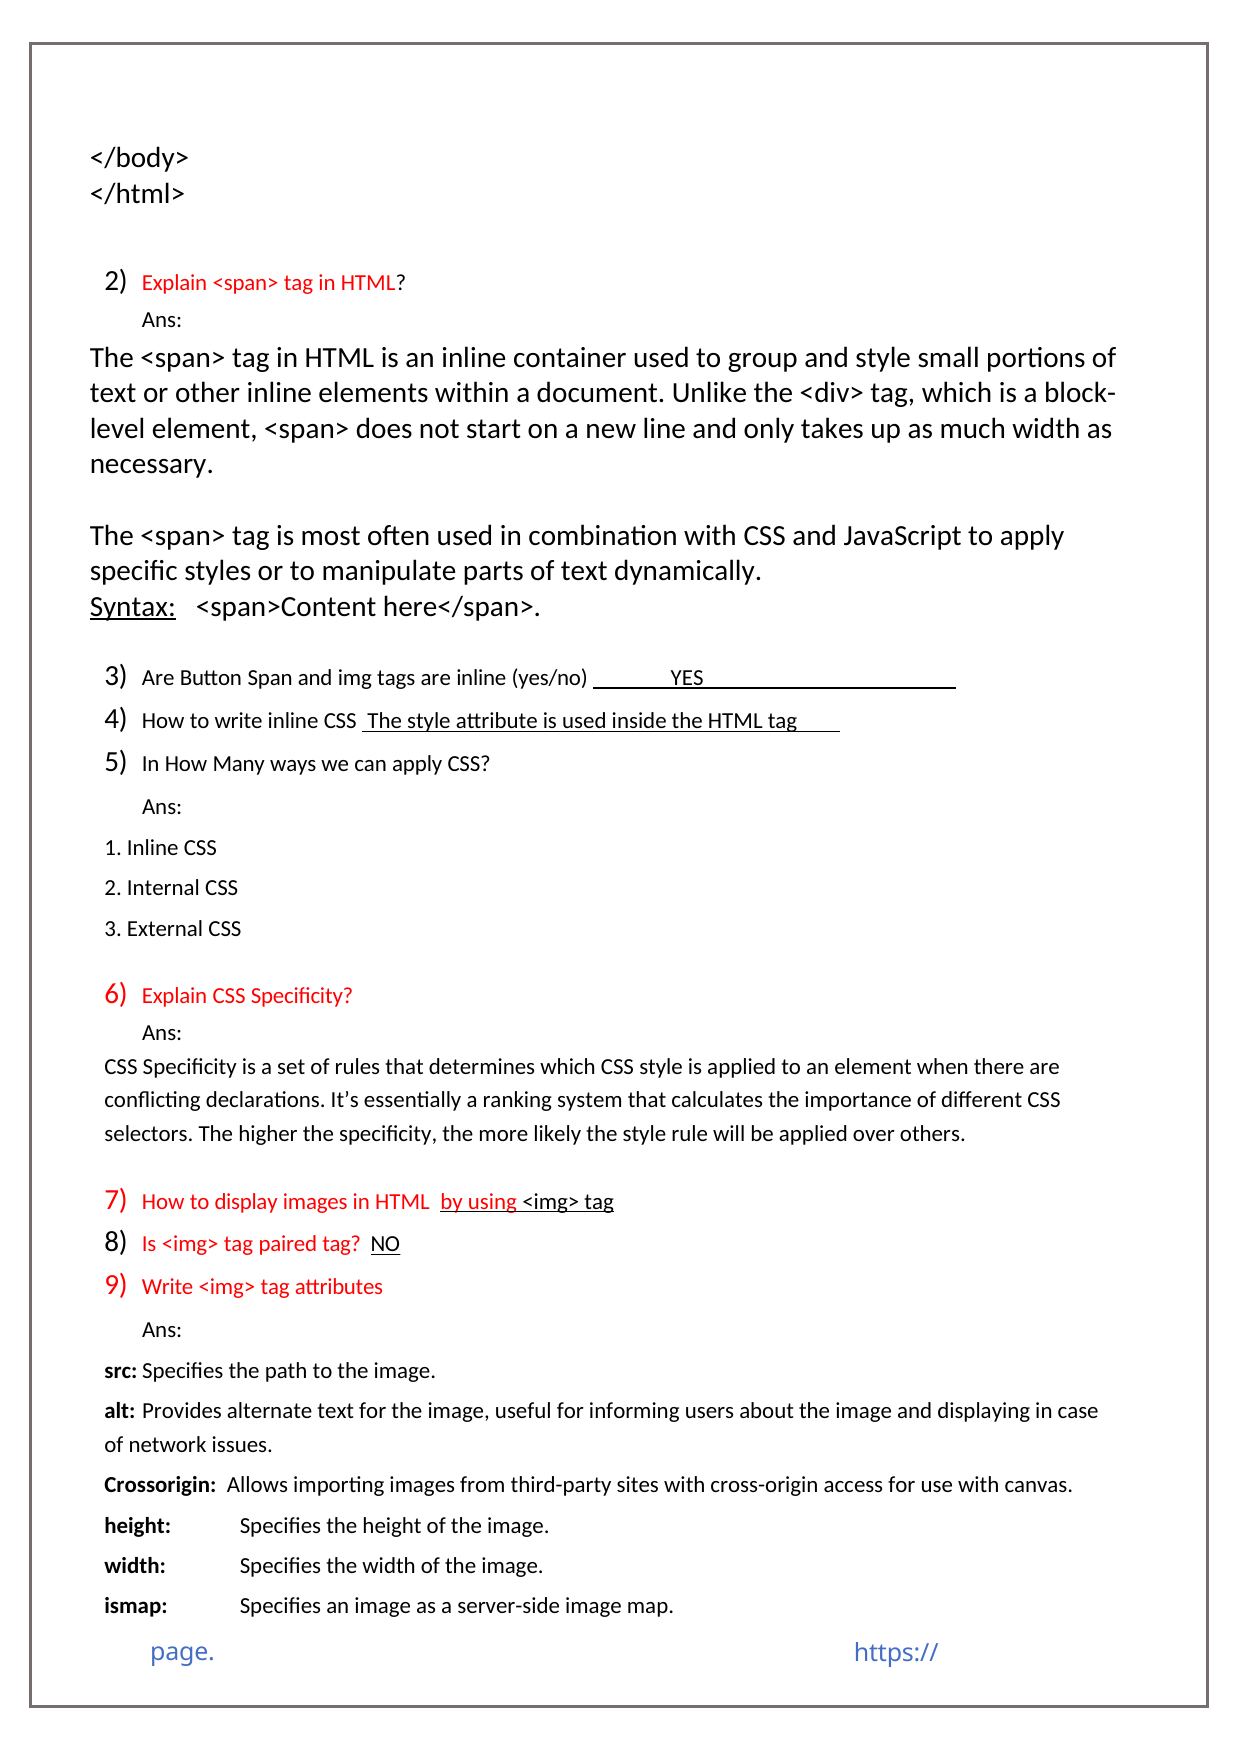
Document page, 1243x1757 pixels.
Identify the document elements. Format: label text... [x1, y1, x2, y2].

text width: Specifies the width of the image. [104, 1551, 1116, 1579]
text Crossorigin: Allows importing images from third-party sites with cross-origin access for use with canvas. [104, 1470, 1116, 1498]
list Is <img> tag paired tag? NO [104, 1223, 1120, 1259]
list How to write inline CSS The style attribute is used inside the HTML tag [104, 700, 1120, 736]
text height: Specifies the height of the image. [104, 1511, 1116, 1539]
text The <span> tag is most often used in combination with CSS and JavaScript to apply specific styles or to manipulate parts of text dynamically. [89, 517, 1120, 588]
text Ans: [104, 792, 594, 820]
text Ans: [142, 305, 488, 333]
text 2. Internal CSS [104, 873, 594, 901]
list In How Many ways we can apply CSS? [104, 743, 1116, 778]
text ismap: Specifies an image as a server-side image map. [104, 1592, 1116, 1620]
text Ans: [104, 1018, 423, 1046]
text Ans: [104, 1316, 459, 1344]
list How to display images in HTML by using <img> tag [104, 1181, 1120, 1216]
text </html> [89, 175, 1120, 211]
text alt: Provides alternate text for the image, useful for informing users about the image and displaying in case of network issues. [104, 1396, 1116, 1458]
text 3. External CSS [104, 914, 594, 942]
text </body> [89, 139, 1120, 175]
text src: Specifies the path to the image. [104, 1356, 1116, 1384]
text Syntax: <span>Content here</span>. [89, 588, 1120, 624]
text 1. Inline CSS [104, 833, 594, 861]
list Explain CSS Specificity? [104, 975, 1116, 1011]
list Explain <span> tag in HTML? [104, 262, 1116, 298]
list Write <img> tag attributes [104, 1266, 1116, 1302]
text CSS Specificity is a set of rules that determines which CSS style is applied to an element when there are conflicting declarations. It’s essentially a ranking system that calculates the importance of different CSS selectors. The higher the specificity, the more likely the style rule will be applied over others. [104, 1052, 1116, 1147]
list Are Button Span and img tags are inline (yes/no) YES [104, 657, 1120, 693]
text The <span> tag in HTML is an inline container used to group and style small portions of text or other inline elements within a document. Unlike the <div> tag, which is a block-level element, <span> does not start on a new line and only takes up as much width as necessary. [89, 339, 1120, 481]
